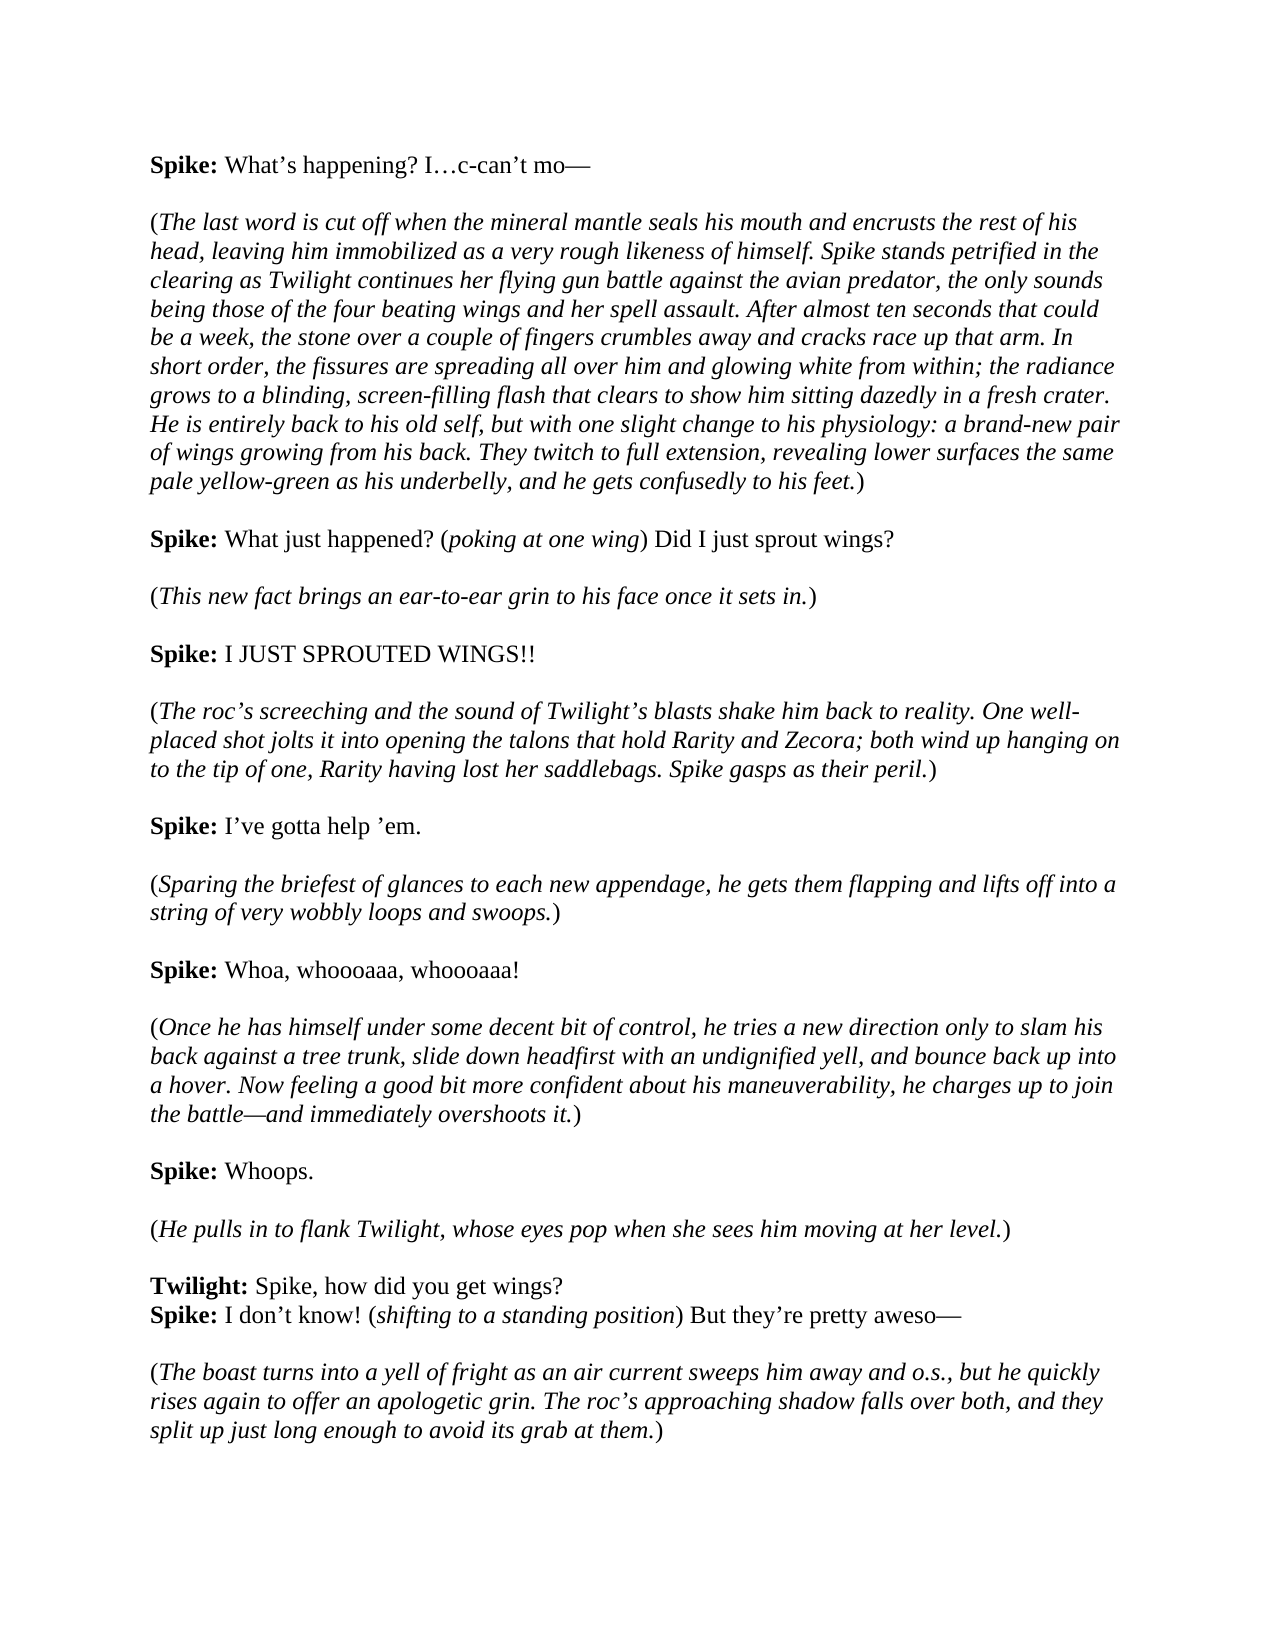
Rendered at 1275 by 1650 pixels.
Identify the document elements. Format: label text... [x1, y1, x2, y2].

text Spike: Whoa, whoooaaa, whoooaaa! [150, 955, 1125, 984]
text Spike: I’ve gotta help ’em. [150, 811, 1125, 840]
text (The boast turns into a yell of fright as an air current sweeps him away and o.s., but he quickly rises again to offer an apologetic grin. The roc’s approaching shadow falls over both, and they split up just long enough to avoid its grab at them.) [150, 1357, 1125, 1444]
text (The roc’s screeching and the sound of Twilight’s blasts shake him back to reality. One well-placed shot jolts it into opening the talons that hold Rarity and Zecora; both wind up hanging on to the tip of one, Rarity having lost her saddlebags. Spike gasps as their peril.) [150, 696, 1125, 782]
text (He pulls in to flank Twilight, whose eyes pop when she sees him moving at her level.) [150, 1214, 1125, 1242]
text (The last word is cut off when the mineral mantle seals his mouth and encrusts the rest of his head, leaving him immobilized as a very rough likeness of himself. Spike stands petrified in the clearing as Twilight continues her flying gun battle against the avian predator, the only sounds being those of the four beating wings and her spell assault. After almost ten seconds that could be a week, the stone over a couple of fingers crumbles away and cracks race up that arm. In short order, the fissures are spreading all over him and glowing white from within; the radiance grows to a blinding, screen-filling flash that clears to show him sitting dazedly in a fresh crater. He is entirely back to his old self, but with one slight change to his physiology: a brand-new pair of wings growing from his back. They twitch to full extension, revealing lower surfaces the same pale yellow-green as his underbelly, and he gets confusedly to his feet.) [150, 207, 1125, 495]
text Spike: I don’t know! (shifting to a standing position) But they’re pretty aweso— [150, 1300, 1125, 1329]
text Spike: What’s happening? I…c-can’t mo— [150, 150, 1125, 179]
text (Once he has himself under some decent bit of control, he tries a new direction only to slam his back against a tree trunk, slide down headfirst with an undignified yell, and bounce back up into a hover. Now feeling a good bit more confident about his maneuverability, he charges up to join the battle—and immediately overshoots it.) [150, 1012, 1125, 1127]
text Twilight: Spike, how did you get wings? [150, 1271, 1125, 1300]
text (Sparing the briefest of glances to each new appendage, he gets them flapping and lifts off into a string of very wobbly loops and swoops.) [150, 869, 1125, 926]
text Spike: I JUST SPROUTED WINGS!! [150, 639, 1125, 667]
text Spike: What just happened? (poking at one wing) Did I just sprout wings? [150, 524, 1125, 552]
text Spike: Whoops. [150, 1156, 1125, 1185]
text (This new fact brings an ear-to-ear grin to his face once it sets in.) [150, 581, 1125, 610]
